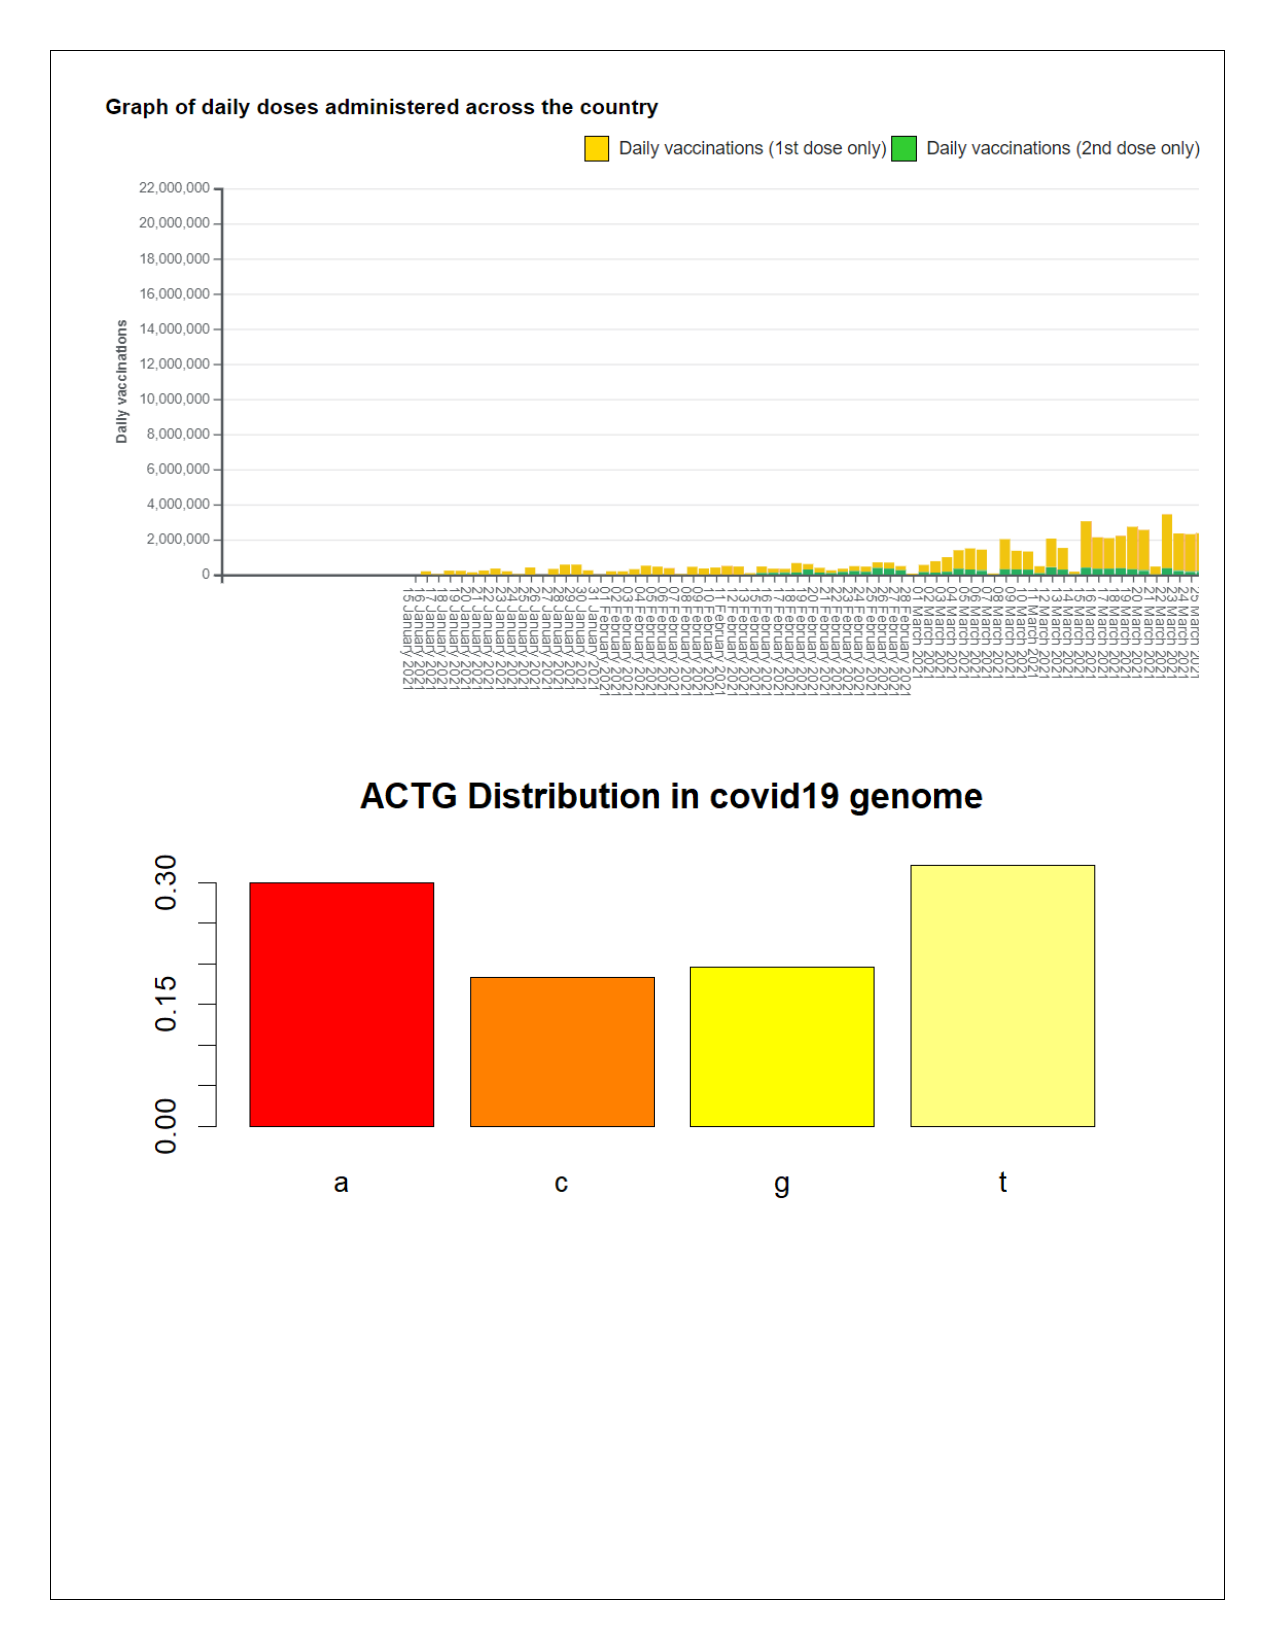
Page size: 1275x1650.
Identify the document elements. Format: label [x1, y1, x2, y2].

picture [75, 75, 1200, 723]
picture [75, 725, 1200, 1305]
